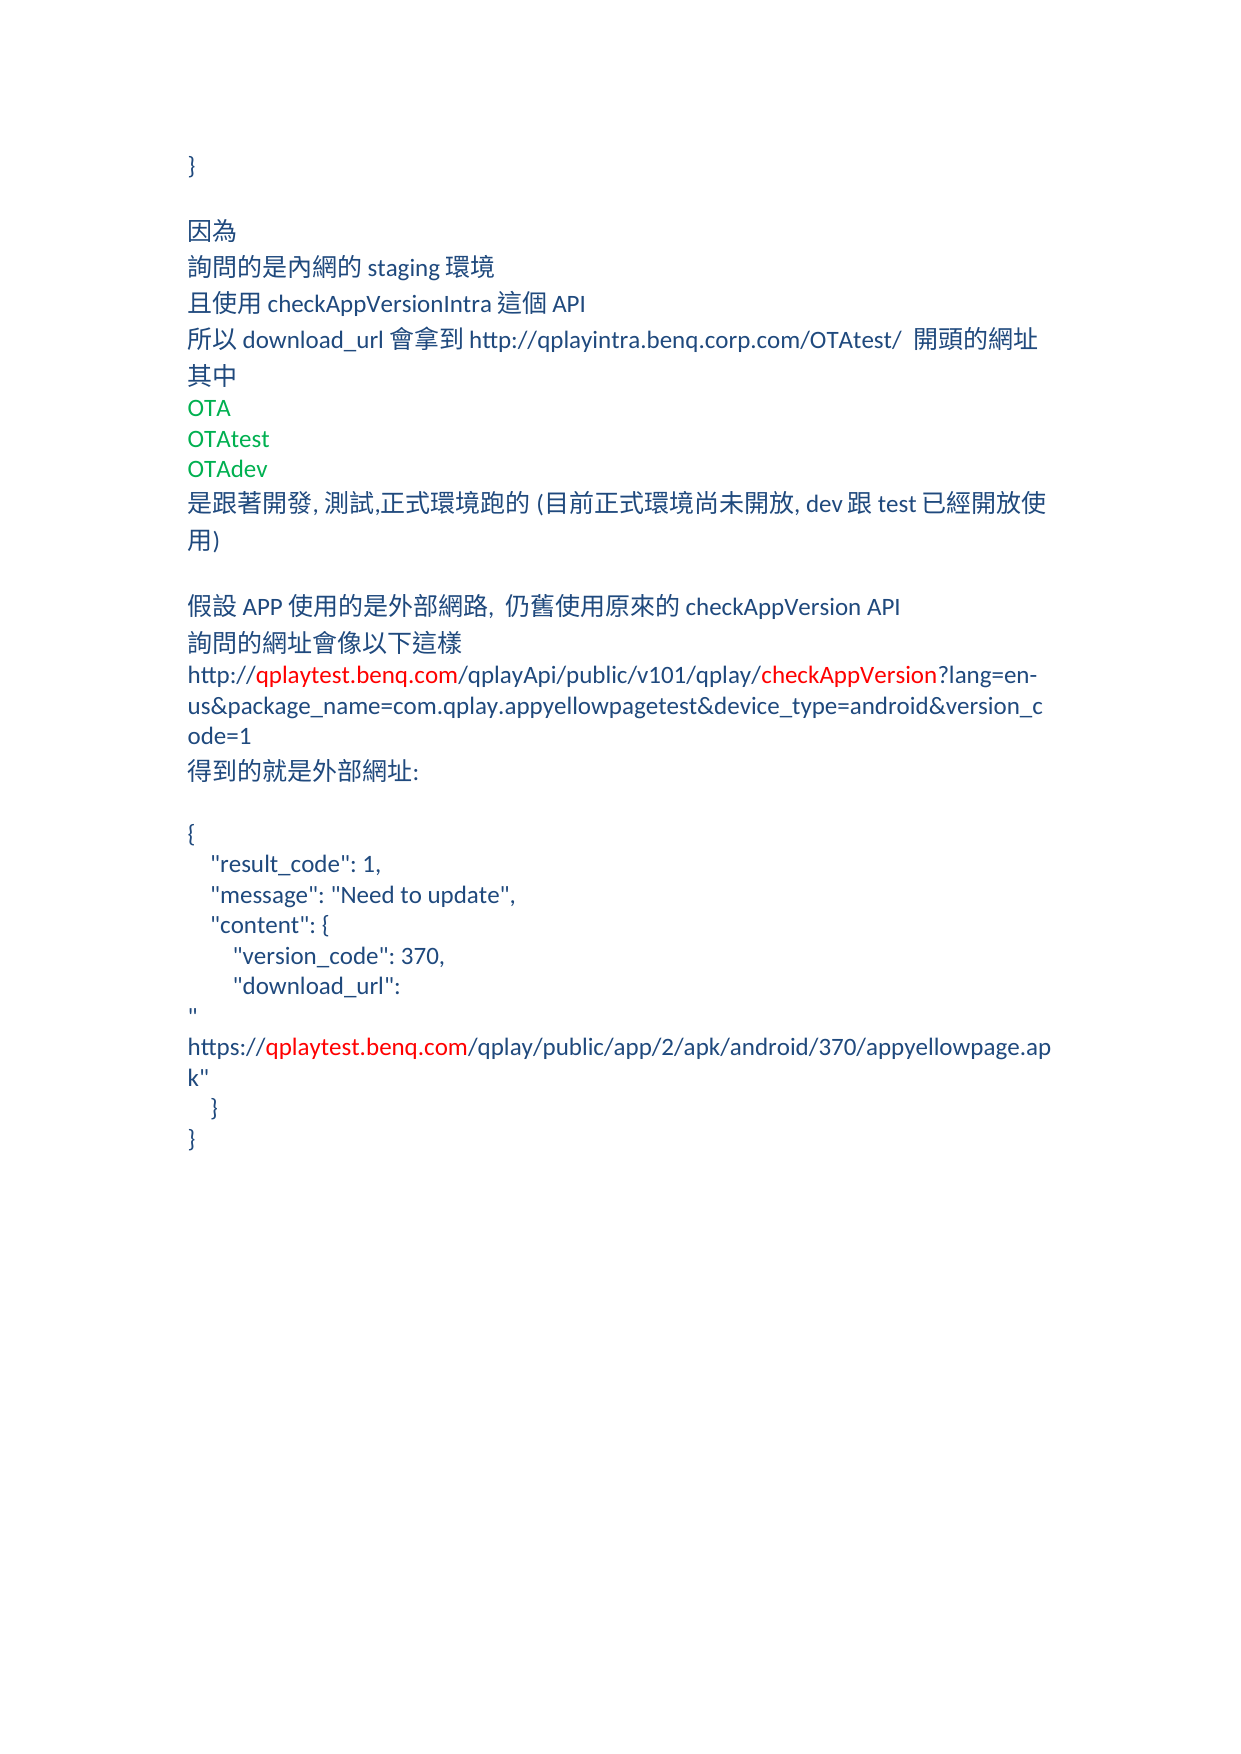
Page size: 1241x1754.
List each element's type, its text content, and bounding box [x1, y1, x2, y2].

text } [187, 1092, 1053, 1123]
text { [187, 818, 1053, 848]
text 且使用checkAppVersionIntra這個API [187, 283, 1053, 320]
text 其中 [187, 356, 1053, 392]
text 所以download_url會拿到http://qplayintra.benq.corp.com/OTAtest/ 開頭的網址 [187, 320, 1053, 356]
text OTA [187, 392, 1053, 423]
text 是跟著開發, 測試,正式環境跑的 (目前正式環境尚未開放, dev跟test已經開放使用) [187, 484, 1053, 556]
text 得到的就是外部網址: [187, 751, 1053, 787]
text "content": { [187, 909, 1053, 940]
text "message": "Need to update", [187, 879, 1053, 909]
text 假設APP使用的是外部網路, 仍舊使用原來的checkAppVersion API [187, 587, 1053, 623]
text } [187, 150, 1053, 181]
text 詢問的網址會像以下這樣 [187, 623, 1053, 659]
text "download_url": "https://qplaytest.benq.com/qplay/public/app/2/apk/android/370/appyellowpage.apk" [187, 970, 1053, 1092]
text http://qplaytest.benq.com/qplayApi/public/v101/qplay/checkAppVersion?lang=en-us&package_name=com.qplay.appyellowpagetest&device_type=android&version_code=1 [187, 659, 1053, 751]
text 因為 [187, 211, 1053, 247]
text OTAdev [187, 453, 1053, 484]
text } [187, 1123, 1053, 1153]
text OTAtest [187, 423, 1053, 453]
text "version_code": 370, [187, 940, 1053, 970]
text "result_code": 1, [187, 848, 1053, 879]
text 詢問的是內網的staging環境 [187, 247, 1053, 283]
